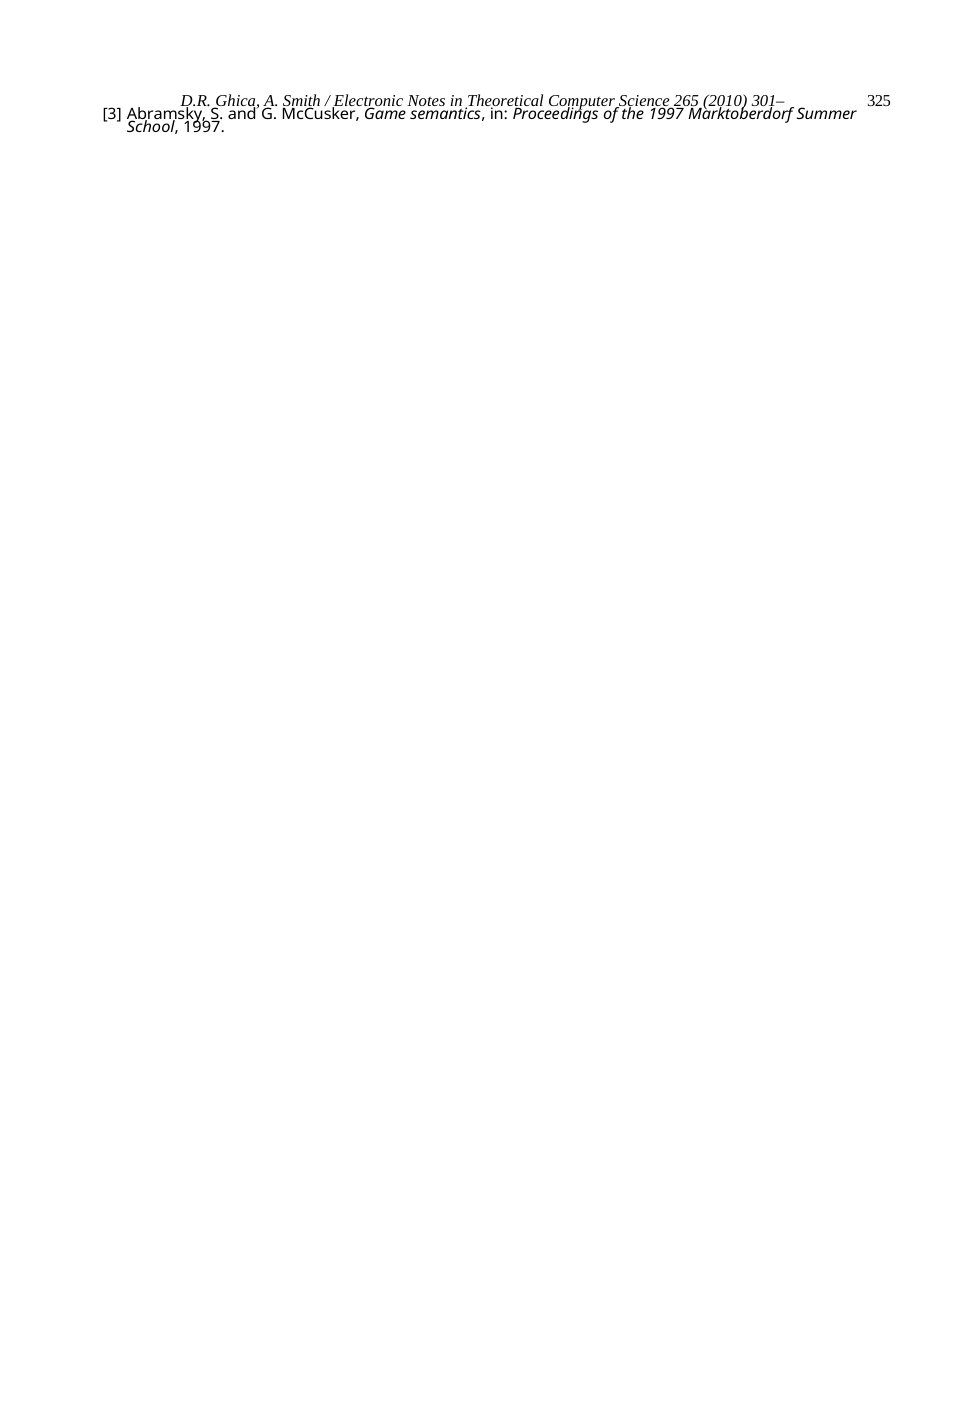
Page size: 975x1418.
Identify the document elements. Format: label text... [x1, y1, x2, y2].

list Abramsky, S. and G. McCusker, Game semantics, in: Proceedings of the 1997 Marktoberdorf Summer School, 1997. [102, 108, 893, 137]
